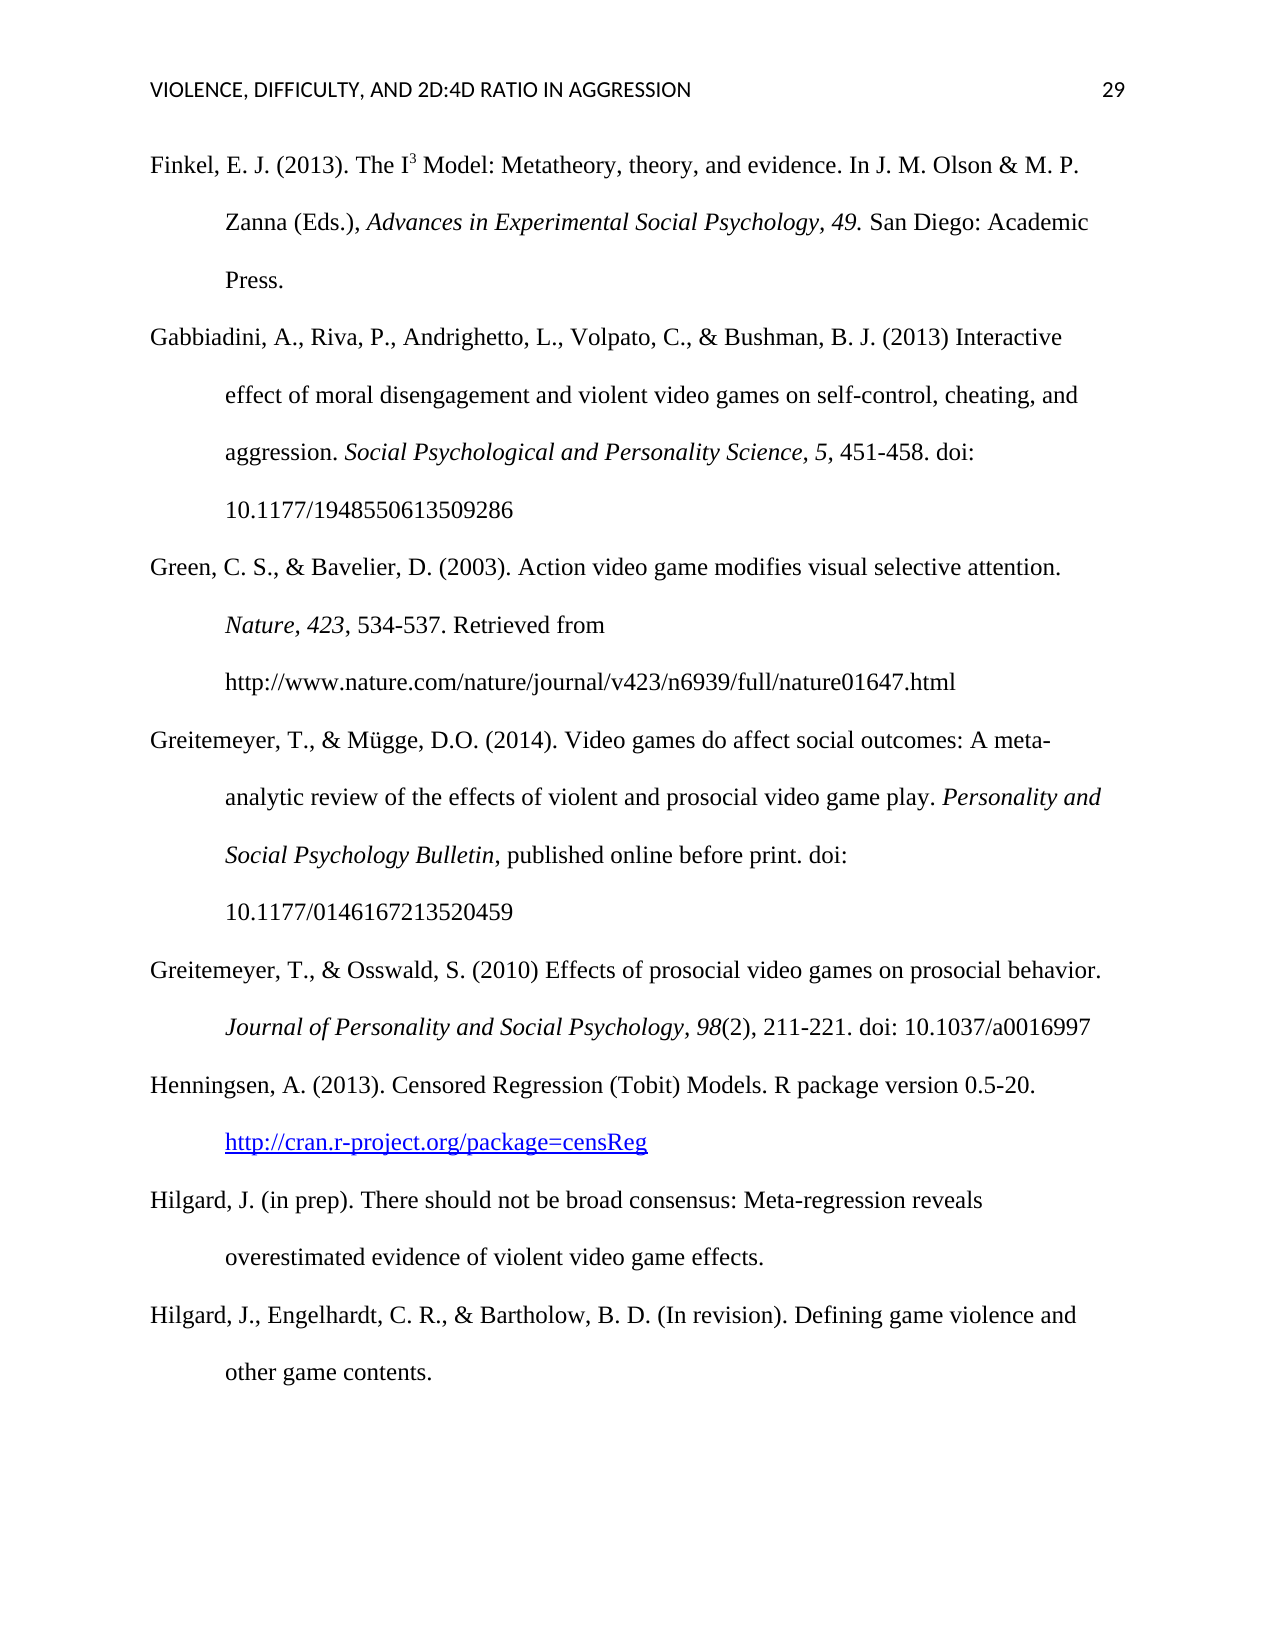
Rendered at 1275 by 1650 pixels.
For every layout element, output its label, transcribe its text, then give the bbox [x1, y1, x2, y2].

text Hilgard, J. (in prep). There should not be broad consensus: Meta-regression reveals overestimated evidence of violent video game effects. [150, 1185, 1125, 1271]
text Henningsen, A. (2013). Censored Regression (Tobit) Models. R package version 0.5-20. http://cran.r-project.org/package=censReg [150, 1070, 1125, 1156]
text Green, C. S., & Bavelier, D. (2003). Action video game modifies visual selective attention. Nature, 423, 534-537. Retrieved from http://www.nature.com/nature/journal/v423/n6939/full/nature01647.html [150, 552, 1125, 696]
text Greitemeyer, T., & Mügge, D.O. (2014). Video games do affect social outcomes: A meta-analytic review of the effects of violent and prosocial video game play. Personality and Social Psychology Bulletin, published online before print. doi: 10.1177/0146167213520459 [150, 725, 1125, 926]
text Greitemeyer, T., & Osswald, S. (2010) Effects of prosocial video games on prosocial behavior. Journal of Personality and Social Psychology, 98(2), 211-221. doi: 10.1037/a0016997 [150, 955, 1125, 1041]
text Hilgard, J., Engelhardt, C. R., & Bartholow, B. D. (In revision). Defining game violence and other game contents. [150, 1300, 1125, 1386]
text Gabbiadini, A., Riva, P., Andrighetto, L., Volpato, C., & Bushman, B. J. (2013) Interactive effect of moral disengagement and violent video games on self-control, cheating, and aggression. Social Psychological and Personality Science, 5, 451-458. doi: 10.1177/1948550613509286 [150, 322, 1125, 524]
text Finkel, E. J. (2013). The I3 Model: Metatheory, theory, and evidence. In J. M. Olson & M. P. Zanna (Eds.), Advances in Experimental Social Psychology, 49. San Diego: Academic Press. [150, 150, 1125, 294]
